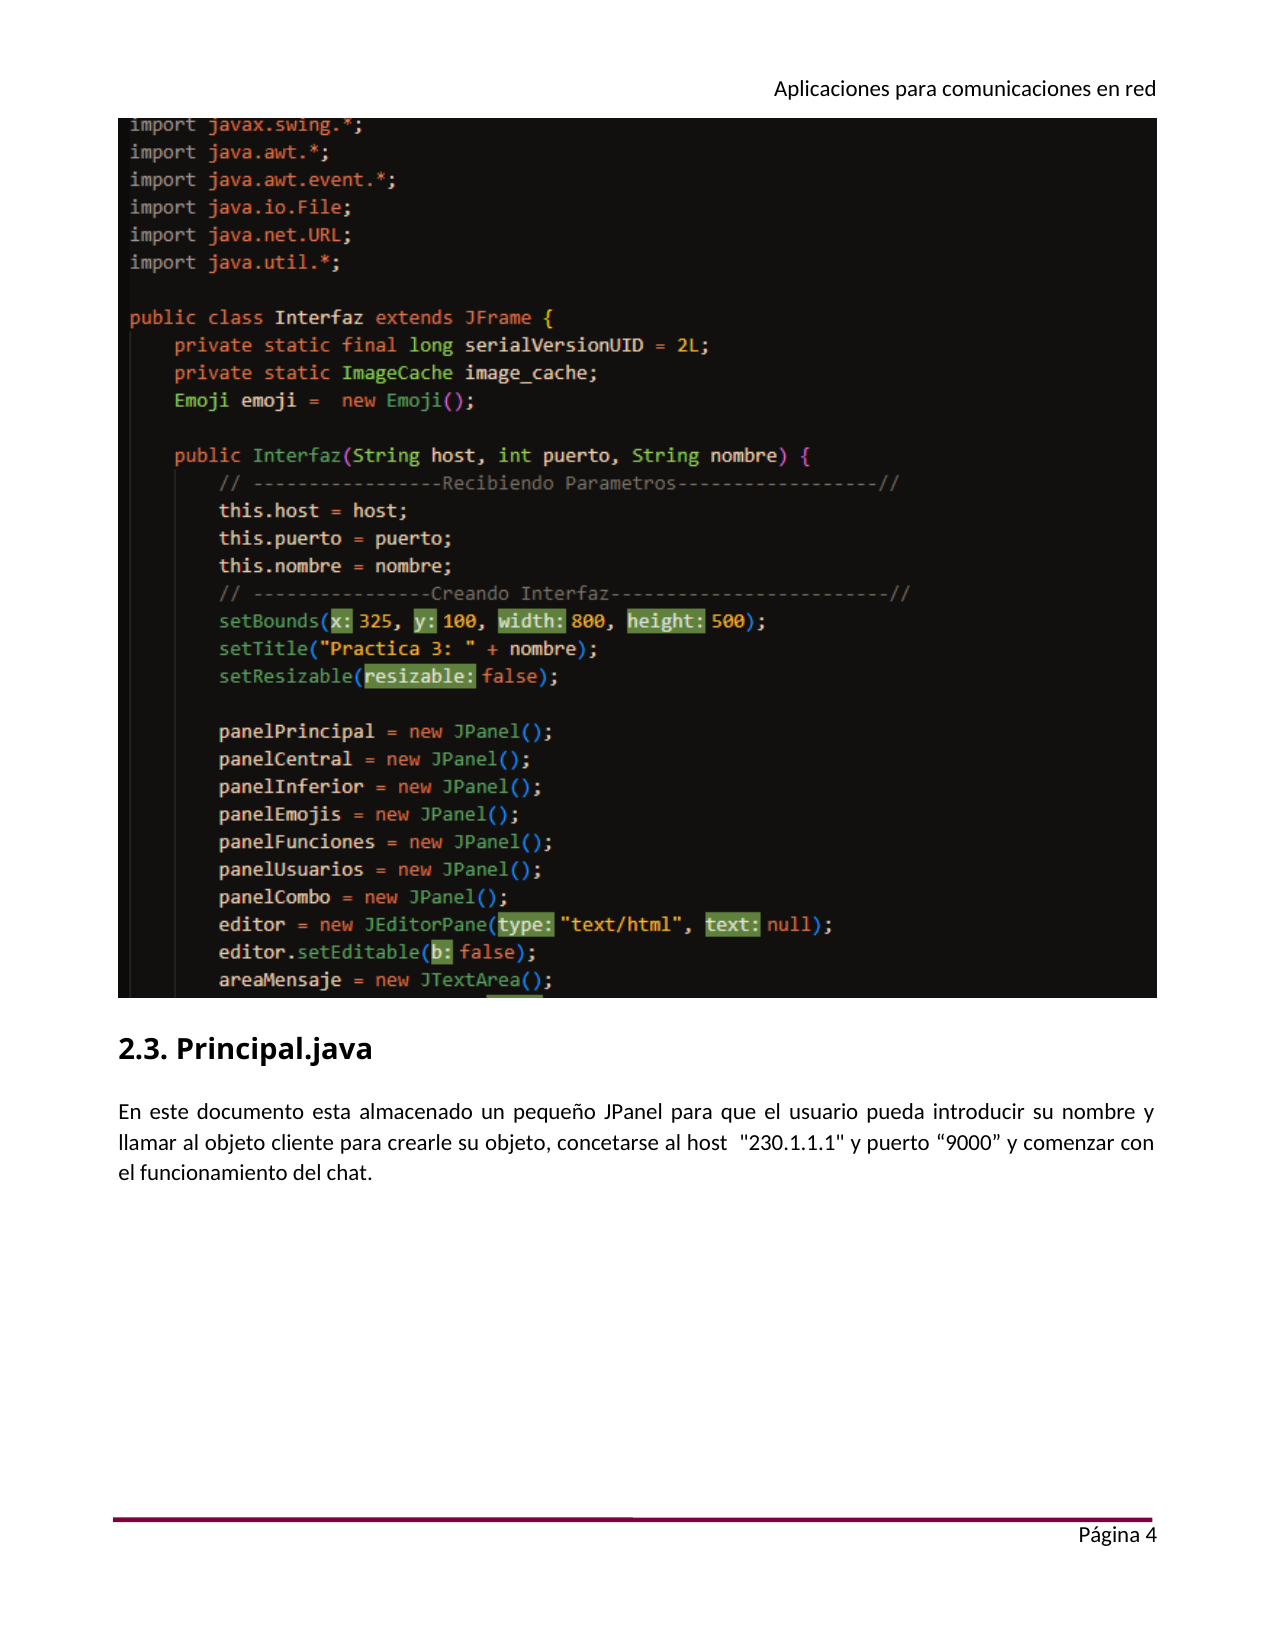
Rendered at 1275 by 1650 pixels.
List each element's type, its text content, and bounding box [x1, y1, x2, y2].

text 2.3. Principal.java [118, 1029, 1157, 1068]
picture [118, 118, 1157, 998]
text En este documento esta almacenado un pequeño JPanel para que el usuario pueda introducir su nombre y llamar al objeto cliente para crearle su objeto, concetarse al host "230.1.1.1" y puerto “9000” y comenzar con el funcionamiento del chat. [118, 1097, 1157, 1186]
